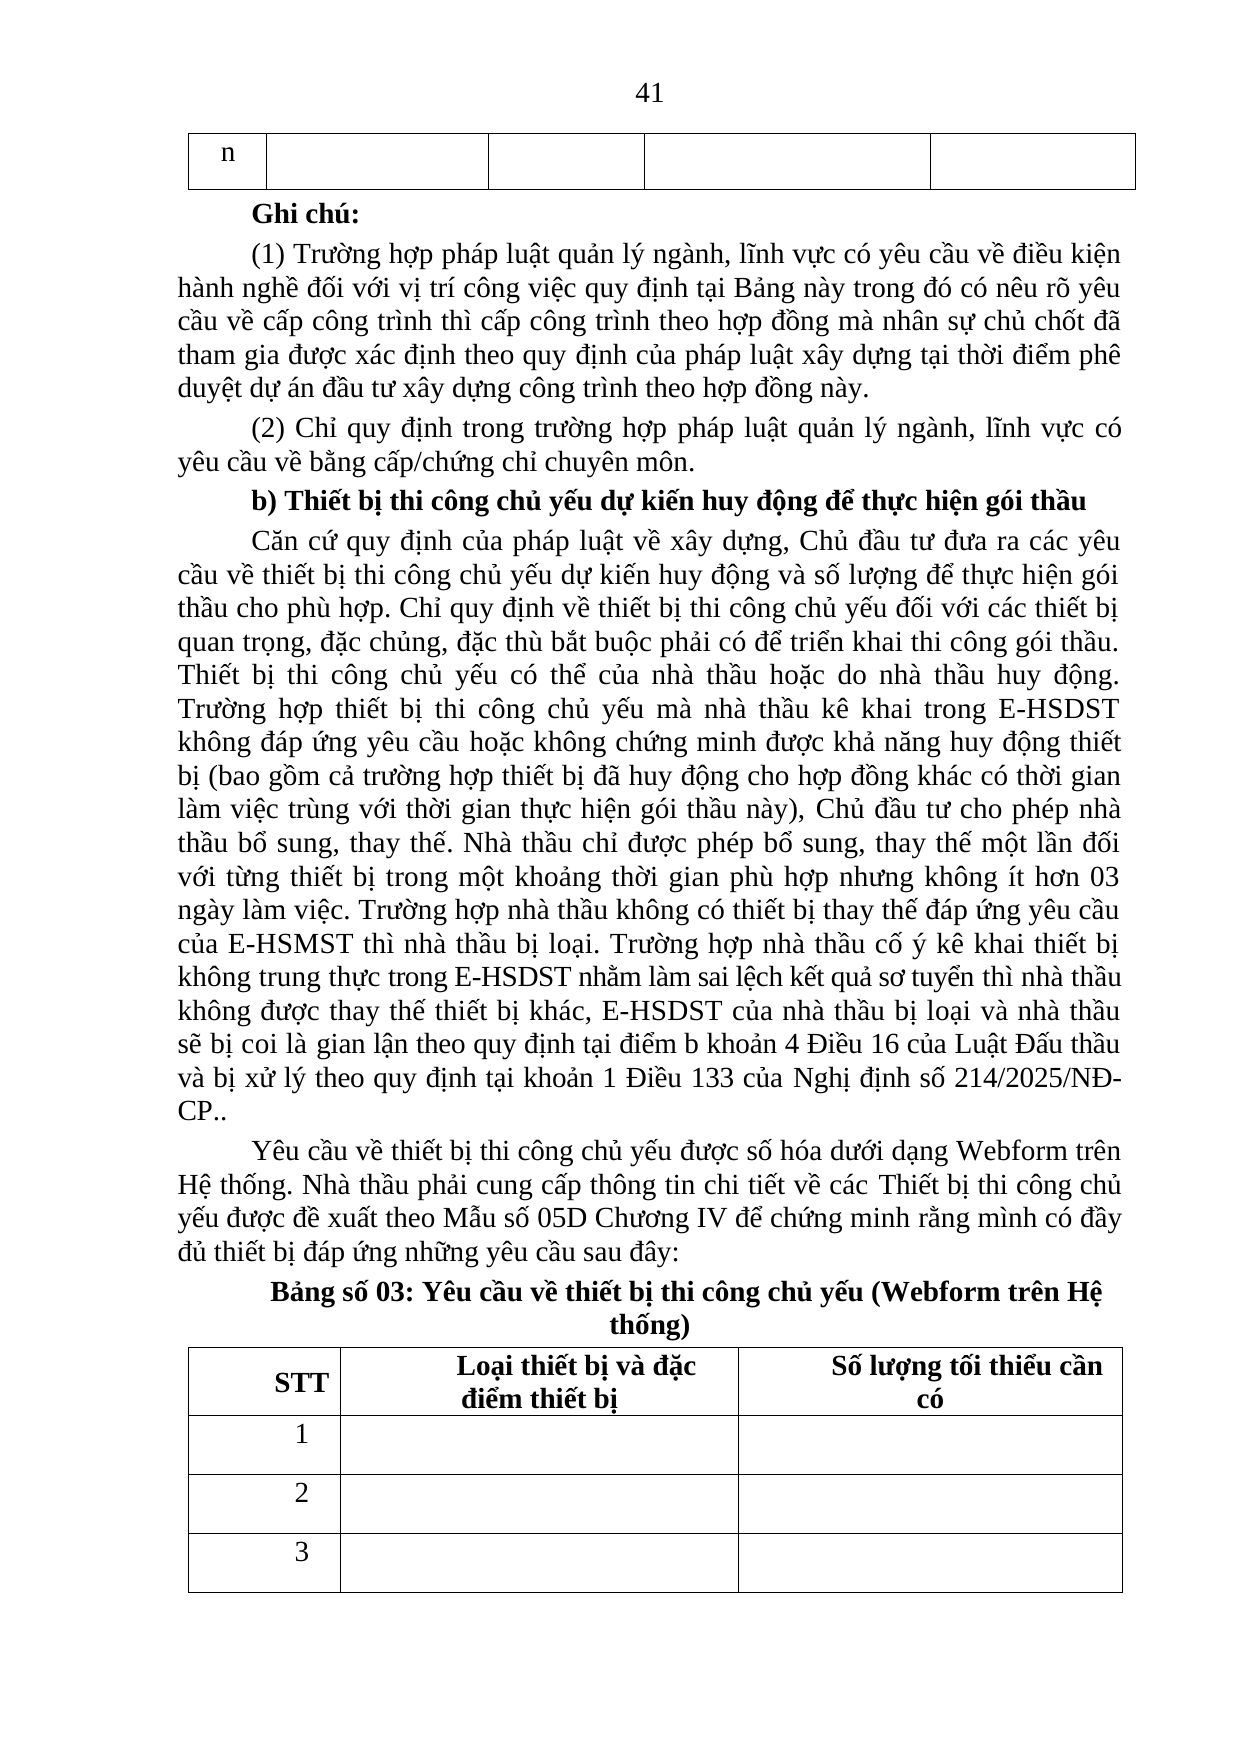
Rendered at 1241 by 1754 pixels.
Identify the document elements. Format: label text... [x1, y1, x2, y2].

table_cell [267, 134, 488, 189]
table_cell [739, 1534, 1122, 1592]
text Căn cứ quy định của pháp luật về xây dựng, Chủ đầu tư đưa ra các yêu cầu về thiết bị thi công chủ yếu dự kiến huy động và số lượng để thực hiện gói thầu cho phù hợp. Chỉ quy định về thiết bị thi công chủ yếu đối với các thiết bị quan trọng, đặc chủng, đặc thù bắt buộc phải có để triển khai thi công gói thầu. Thiết bị thi công chủ yếu có thể của nhà thầu hoặc do nhà thầu huy động. Trường hợp thiết bị thi công chủ yếu mà nhà thầu kê khai trong E-HSDST không đáp ứng yêu cầu hoặc không chứng minh được khả năng huy động thiết bị (bao gồm cả trường hợp thiết bị đã huy động cho hợp đồng khác có thời gian làm việc trùng với thời gian thực hiện gói thầu này), Chủ đầu tư cho phép nhà thầu bổ sung, thay thế. Nhà thầu chỉ được phép bổ sung, thay thế một lần đối với từng thiết bị trong một khoảng thời gian phù hợp nhưng không ít hơn 03 ngày làm việc. Trường hợp nhà thầu không có thiết bị thay thế đáp ứng yêu cầu của E-HSMST thì nhà thầu bị loại. Trường hợp nhà thầu cố ý kê khai thiết bị không trung thực trong E-HSDST nhằm làm sai lệch kết quả sơ tuyển thì nhà thầu không được thay thế thiết bị khác, E-HSDST của nhà thầu bị loại và nhà thầu sẽ bị coi là gian lận theo quy định tại điểm b khoản 4 Điều 16 của Luật Đấu thầu và bị xử lý theo quy định tại khoản 1 Điều 133 của Nghị định số 214/2025/NĐ-CP.. [177, 523, 1122, 1127]
text (1) Trường hợp pháp luật quản lý ngành, lĩnh vực có yêu cầu về điều kiện hành nghề đối với vị trí công việc quy định tại Bảng này trong đó có nêu rõ yêu cầu về cấp công trình thì cấp công trình theo hợp đồng mà nhân sự chủ chốt đã tham gia được xác định theo quy định của pháp luật xây dựng tại thời điểm phê duyệt dự án đầu tư xây dựng công trình theo hợp đồng này. [177, 236, 1122, 404]
table_header Số lượng tối thiểu cần có [739, 1348, 1122, 1415]
table_cell [489, 134, 644, 189]
table_cell 2 [189, 1475, 340, 1533]
table_cell n [189, 134, 266, 189]
text (2) Chỉ quy định trong trường hợp pháp luật quản lý ngành, lĩnh vực có yêu cầu về bằng cấp/chứng chỉ chuyên môn. [177, 410, 1122, 477]
text b) Thiết bị thi công chủ yếu dự kiến huy động để thực hiện gói thầu [177, 483, 1122, 517]
table_cell 3 [189, 1534, 340, 1592]
table_cell [341, 1534, 738, 1592]
table_cell [739, 1475, 1122, 1533]
table_cell [341, 1475, 738, 1533]
table_cell [341, 1416, 738, 1474]
table_cell [739, 1416, 1122, 1474]
text Yêu cầu về thiết bị thi công chủ yếu được số hóa dưới dạng Webform trên Hệ thống. Nhà thầu phải cung cấp thông tin chi tiết về các Thiết bị thi công chủ yếu được đề xuất theo Mẫu số 05D Chương IV để chứng minh rằng mình có đầy đủ thiết bị đáp ứng những yêu cầu sau đây: [177, 1133, 1122, 1267]
table_cell [931, 134, 1135, 189]
table_cell [645, 134, 930, 189]
table_header STT [189, 1348, 340, 1415]
table_header Loại thiết bị và đặc điểm thiết bị [341, 1348, 738, 1415]
text Ghi chú: [177, 196, 1122, 230]
text Bảng số 03: Yêu cầu về thiết bị thi công chủ yếu (Webform trên Hệ thống) [177, 1274, 1122, 1341]
table_cell 1 [189, 1416, 340, 1474]
